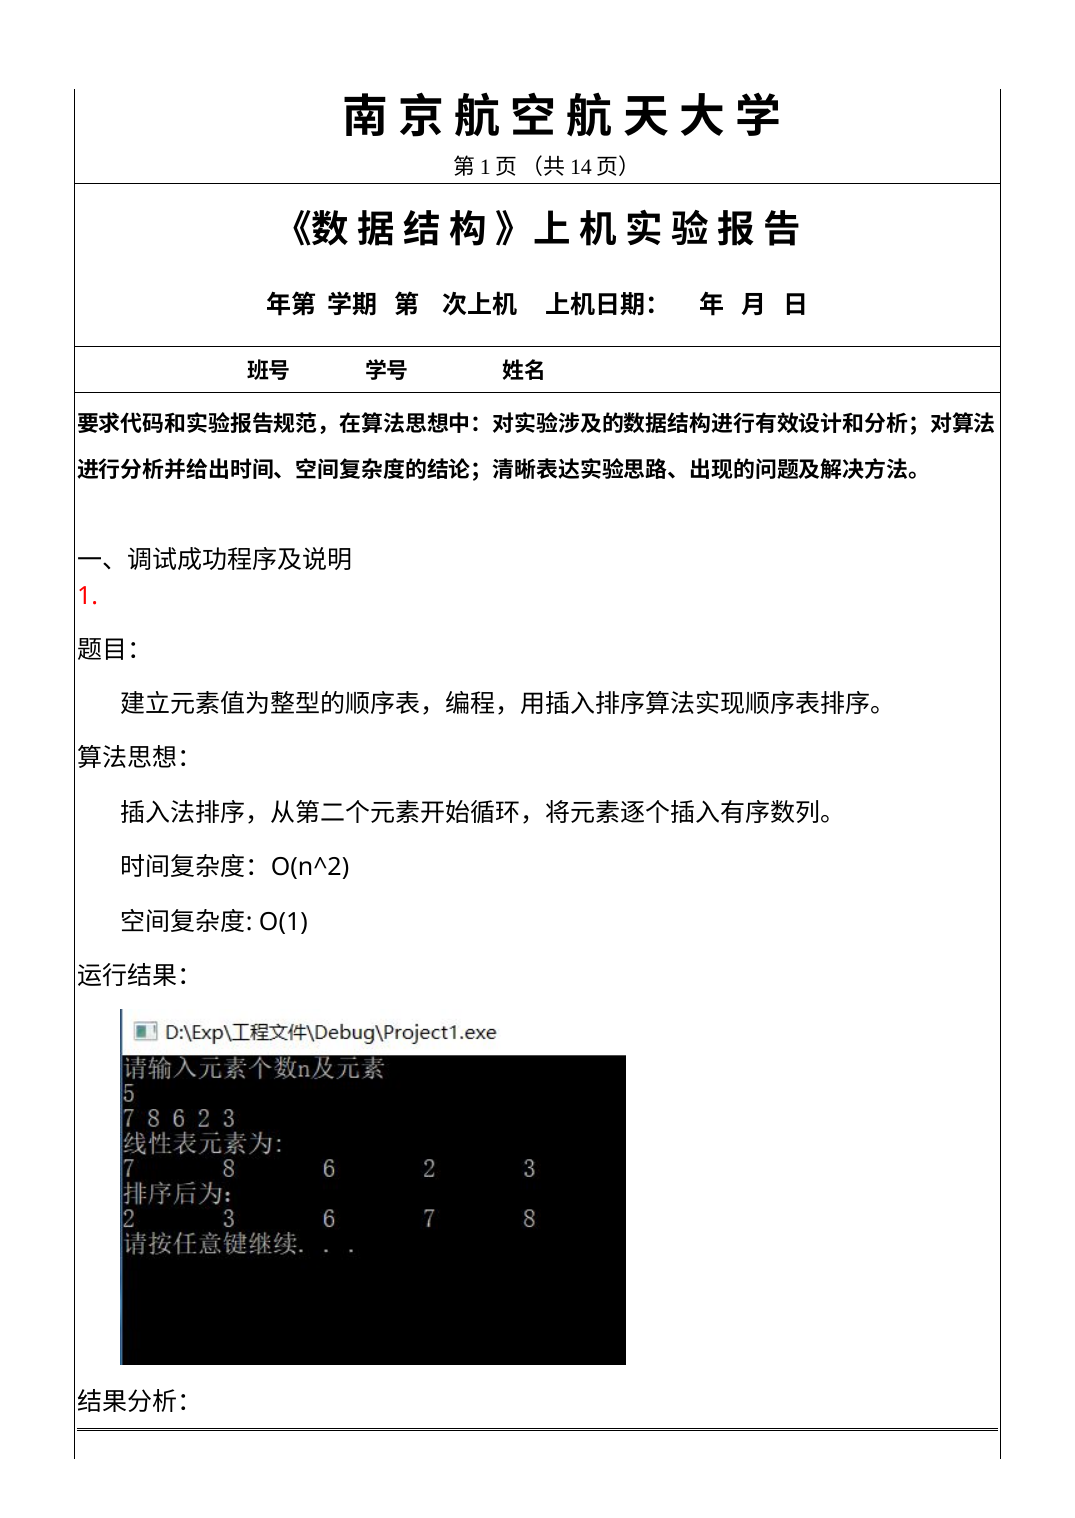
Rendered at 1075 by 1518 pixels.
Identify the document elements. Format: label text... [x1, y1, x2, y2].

text 空间复杂度: O(1) [77, 901, 998, 937]
text 运行结果： [77, 955, 998, 992]
picture [120, 1009, 626, 1365]
text 结果分析： [77, 1382, 998, 1418]
text 题目： [77, 629, 998, 665]
text 算法思想： [77, 738, 998, 774]
text 建立元素值为整型的顺序表，编程，用插入排序算法实现顺序表排序。 [77, 683, 998, 720]
text 插入法排序，从第二个元素开始循环，将元素逐个插入有序数列。 [77, 792, 998, 828]
text 一、调试成功程序及说明 [77, 532, 998, 578]
text 时间复杂度：O(n^2) [77, 847, 998, 883]
text 要求代码和实验报告规范，在算法思想中：对实验涉及的数据结构进行有效设计和分析；对算法进行分析并给出时间、空间复杂度的结论；清晰表达实验思路、出现的问题及解决方法。 [77, 395, 998, 486]
